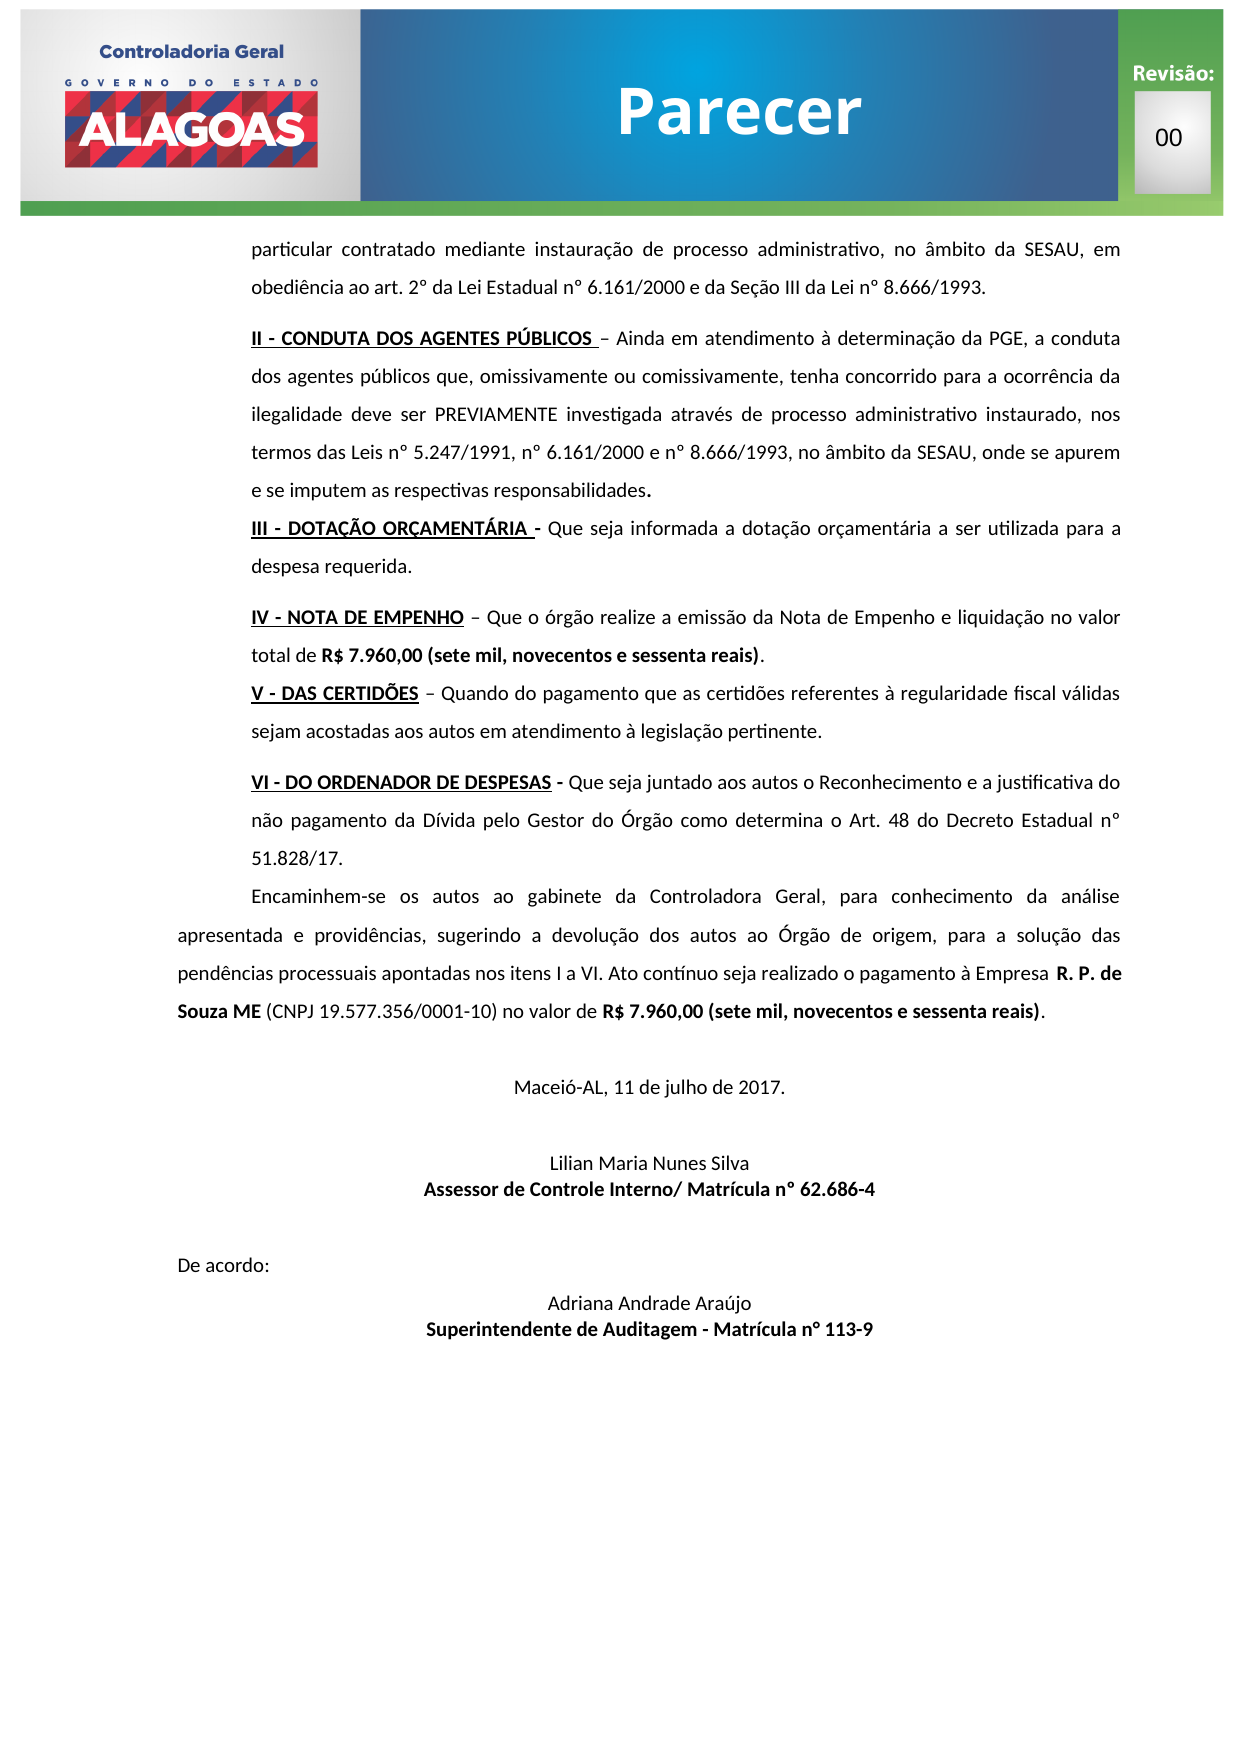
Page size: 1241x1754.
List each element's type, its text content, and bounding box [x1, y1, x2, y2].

list II - CONDUTA DOS AGENTES PÚBLICOS – Ainda em atendimento à determinação da PGE, a conduta dos agentes públicos que, omissivamente ou comissivamente, tenha concorrido para a ocorrência da ilegalidade deve ser PREVIAMENTE investigada através de processo administrativo instaurado, nos termos das Leis nº 5.247/1991, nº 6.161/2000 e nº 8.666/1993, no âmbito da SESAU, onde se apurem e se imputem as respectivas responsabilidades. [251, 325, 1122, 503]
text Lilian Maria Nunes Silva [177, 1151, 1122, 1176]
text De acordo: [177, 1252, 1122, 1278]
text Encaminhem-se os autos ao gabinete da Controladora Geral, para conhecimento da análise apresentada e providências, sugerindo a devolução dos autos ao Órgão de origem, para a solução das pendências processuais apontadas nos itens I a VI. Ato contínuo seja realizado o pagamento à Empresa R. P. de Souza ME (CNPJ 19.577.356/0001-10) no valor de R$ 7.960,00 (sete mil, novecentos e sessenta reais). [177, 884, 1122, 1023]
text V - DAS CERTIDÕES – Quando do pagamento que as certidões referentes à regularidade fiscal válidas sejam acostadas aos autos em atendimento à legislação pertinente. [251, 681, 1122, 744]
text Assessor de Controle Interno/ Matrícula nº 62.686-4 [177, 1176, 1122, 1201]
picture [20, 9, 1224, 216]
text Adriana Andrade Araújo [177, 1290, 1122, 1316]
text III - DOTAÇÃO ORÇAMENTÁRIA - Que seja informada a dotação orçamentária a ser utilizada para a despesa requerida. [251, 516, 1122, 579]
list VI - DO ORDENADOR DE DESPESAS - Que seja juntado aos autos o Reconhecimento e a justificativa do não pagamento da Dívida pelo Gestor do Órgão como determina o Art. 48 do Decreto Estadual nº 51.828/17. [251, 769, 1122, 871]
text Superintendente de Auditagem - Matrícula n° 113-9 [177, 1316, 1122, 1341]
text Maceió-AL, 11 de julho de 2017. [177, 1074, 1122, 1100]
list IV - NOTA DE EMPENHO – Que o órgão realize a emissão da Nota de Empenho e liquidação no valor total de R$ 7.960,00 (sete mil, novecentos e sessenta reais). [251, 604, 1122, 668]
